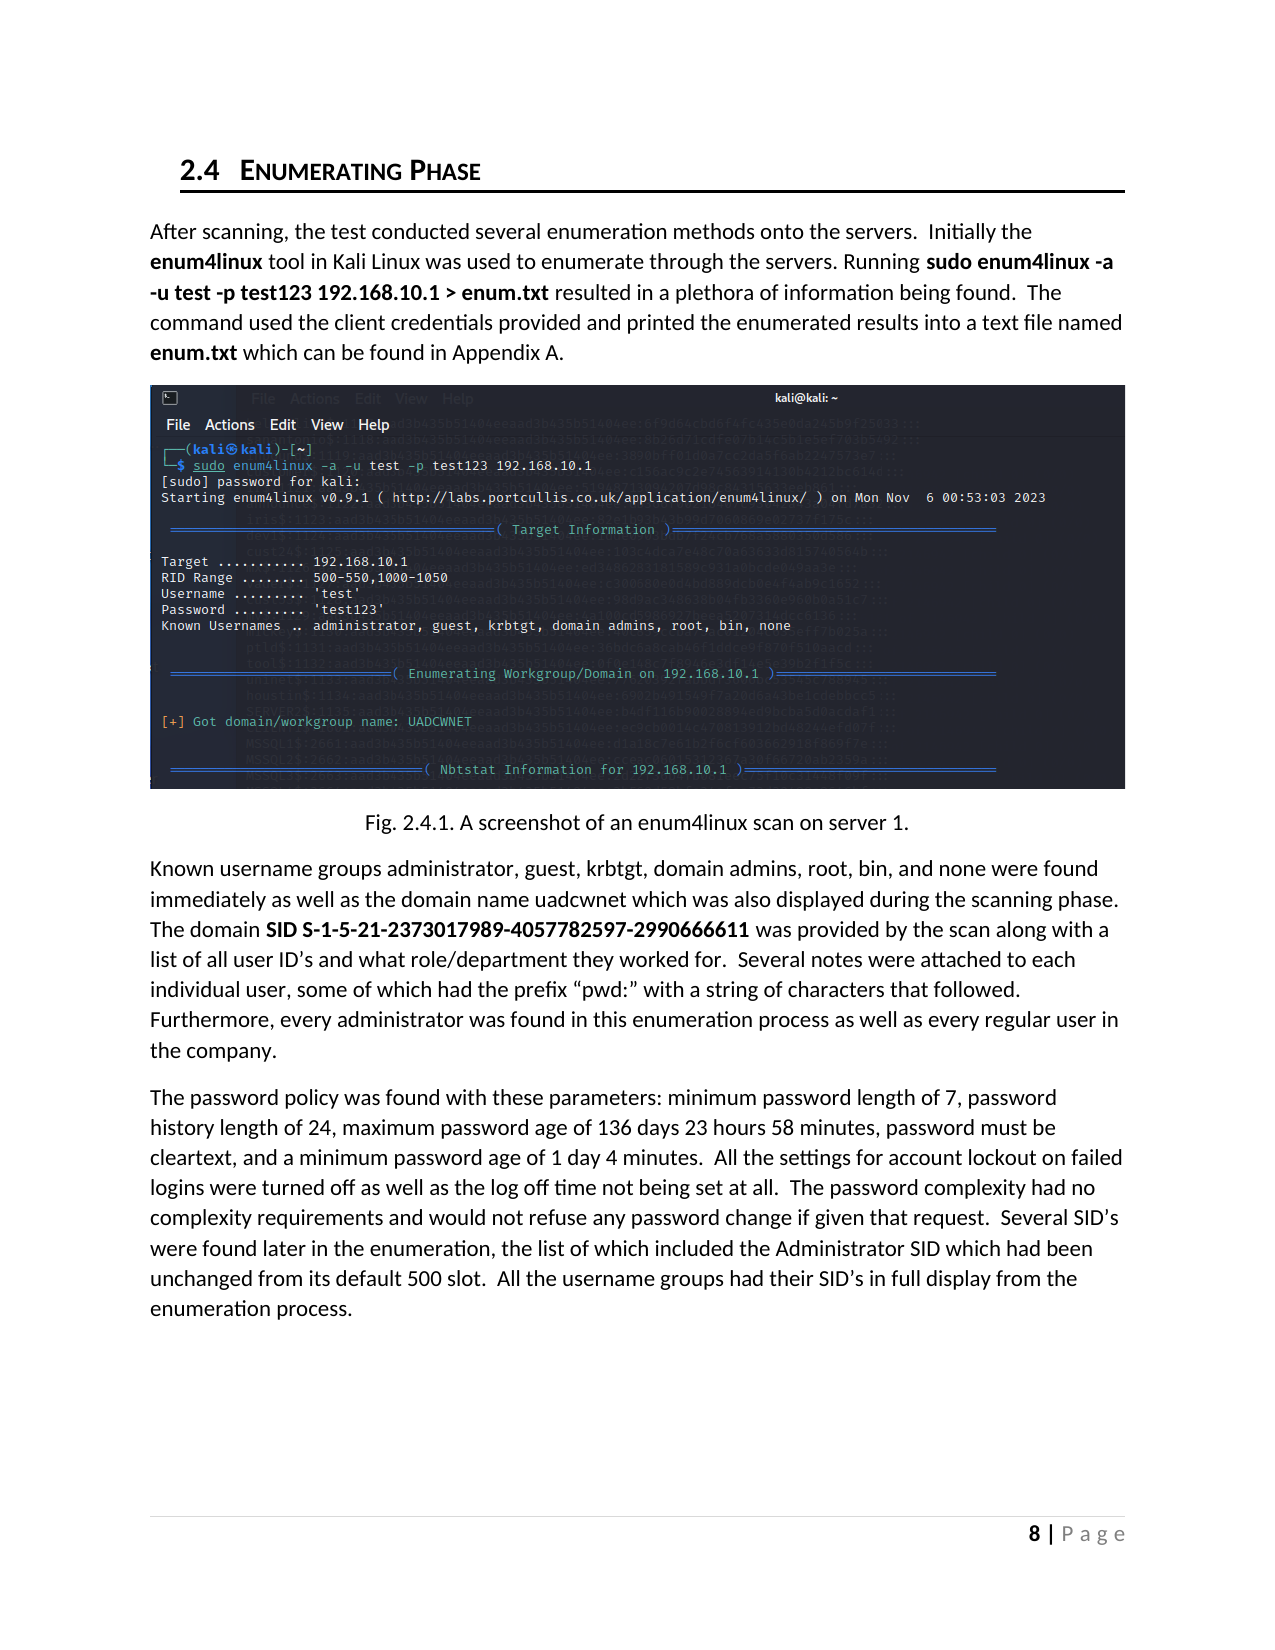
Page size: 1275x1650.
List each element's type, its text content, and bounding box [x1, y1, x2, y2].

text Fig. 2.4.1. A screenshot of an enum4linux scan on server 1. [150, 808, 1125, 836]
text The password policy was found with these parameters: minimum password length of 7, password history length of 24, maximum password age of 136 days 23 hours 58 minutes, password must be cleartext, and a minimum password age of 1 day 4 minutes. All the settings for account lockout on failed logins were turned off as well as the log off time not being set at all. The password complexity had no complexity requirements and would not refuse any password change if given that request. Several SID’s were found later in the enumeration, the list of which included the Administrator SID which had been unchanged from its default 500 slot. All the username groups had their SID’s in full display from the enumeration process. [150, 1083, 1125, 1322]
text After scanning, the test conducted several enumeration methods onto the servers. Initially the enum4linux tool in Kali Linux was used to enumerate through the servers. Running sudo enum4linux -a -u test -p test123 192.168.10.1 > enum.txt resulted in a plethora of information being found. The command used the client credentials provided and printed the enumerated results into a text file named enum.txt which can be found in Appendix A. [150, 217, 1125, 366]
subtitle Enumerating Phase [179, 150, 1125, 193]
text Known username groups administrator, guest, krbtgt, domain admins, root, bin, and none were found immediately as well as the domain name uadcwnet which was also displayed during the scanning phase. The domain SID S-1-5-21-2373017989-4057782597-2990666611 was provided by the scan along with a list of all user ID’s and what role/department they worked for. Several notes were attached to each individual user, some of which had the prefix “pwd:” with a string of characters that followed. Furthermore, every administrator was found in this enumeration process as well as every regular user in the company. [150, 854, 1125, 1064]
picture [150, 385, 1125, 789]
